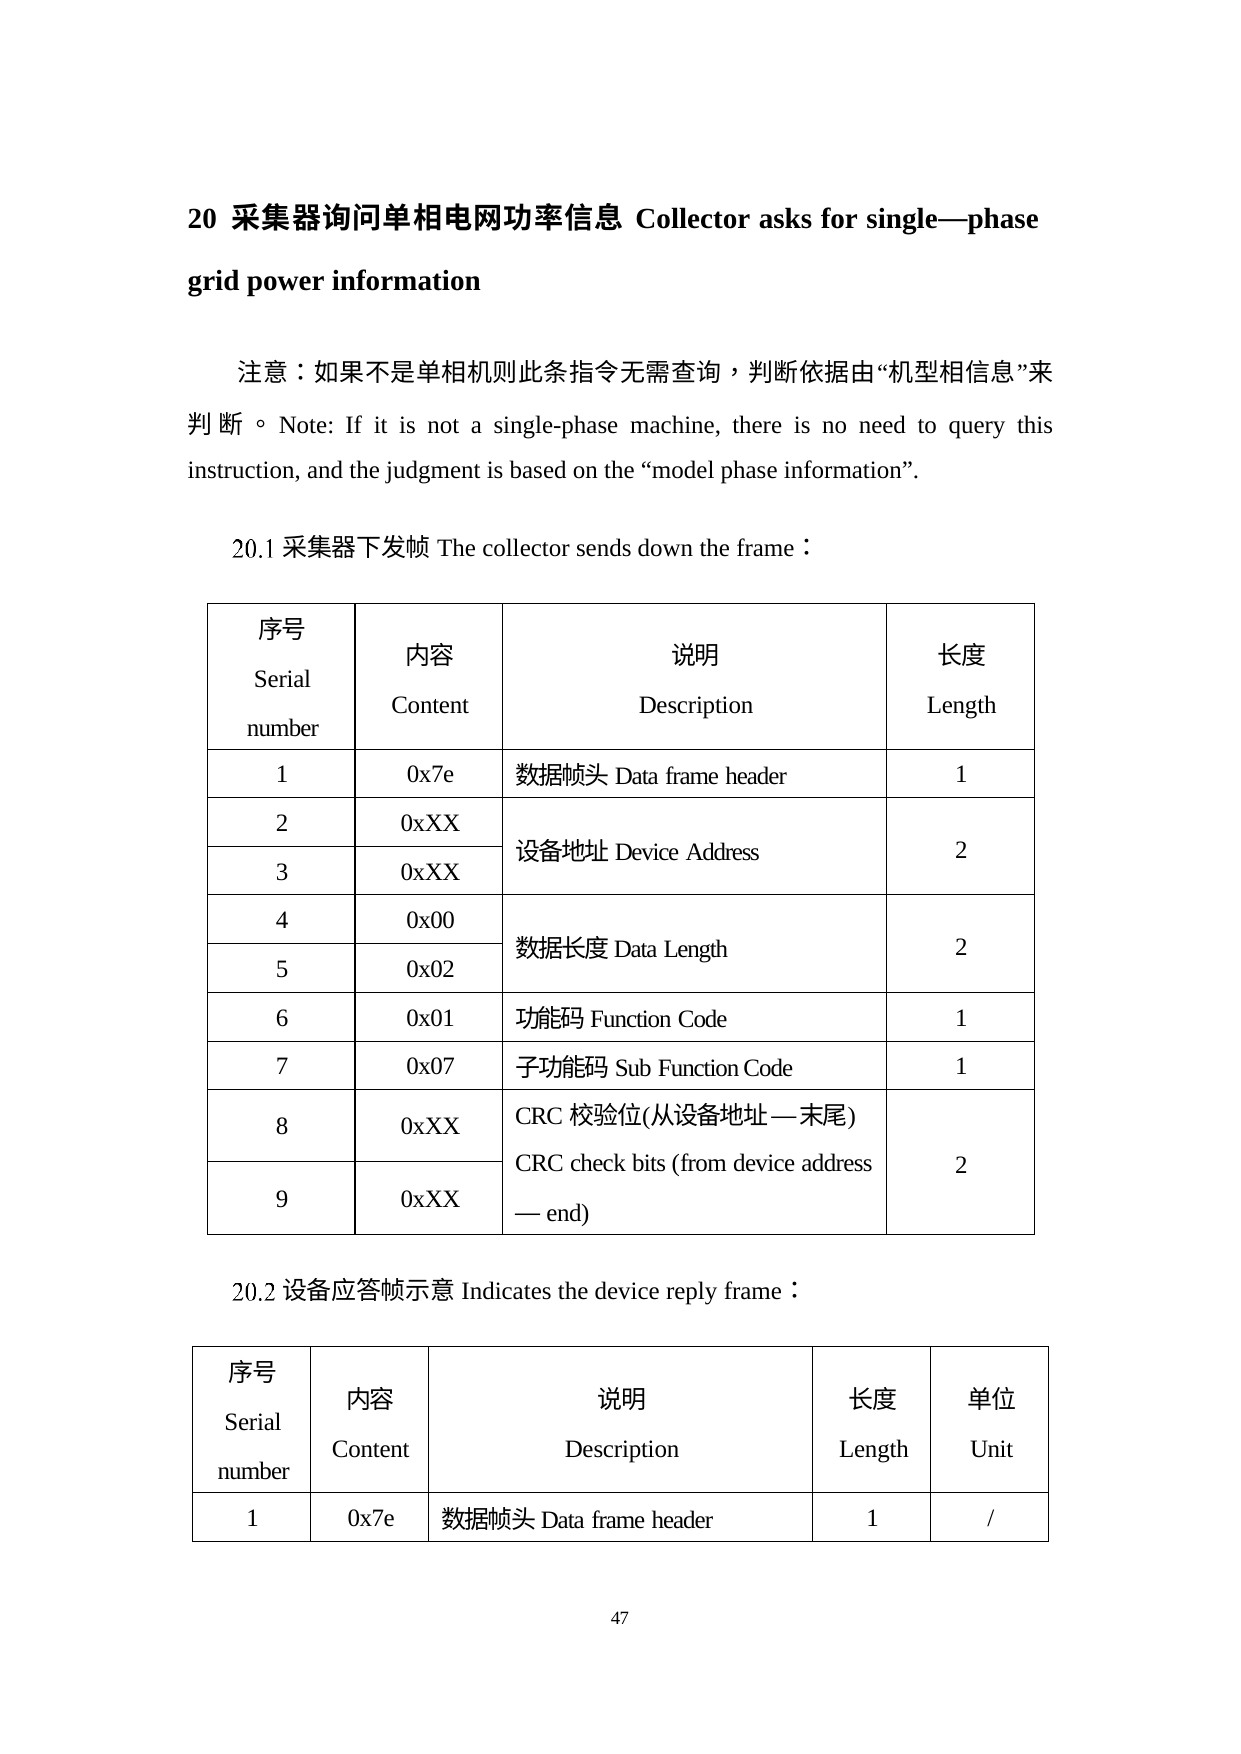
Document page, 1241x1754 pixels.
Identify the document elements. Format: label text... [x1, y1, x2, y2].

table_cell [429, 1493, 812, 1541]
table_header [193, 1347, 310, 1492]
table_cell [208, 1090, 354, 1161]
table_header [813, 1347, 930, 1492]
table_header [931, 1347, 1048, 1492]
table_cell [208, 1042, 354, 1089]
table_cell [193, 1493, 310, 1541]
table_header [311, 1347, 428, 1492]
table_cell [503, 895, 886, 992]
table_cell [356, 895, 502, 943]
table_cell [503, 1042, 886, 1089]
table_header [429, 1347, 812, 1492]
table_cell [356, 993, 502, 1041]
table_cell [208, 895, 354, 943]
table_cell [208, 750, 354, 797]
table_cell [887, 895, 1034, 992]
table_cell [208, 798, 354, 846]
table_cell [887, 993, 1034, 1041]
picture [232, 1283, 275, 1301]
picture [232, 539, 273, 558]
text 采集器下发帧 The collector sends down the frame： [232, 529, 1223, 565]
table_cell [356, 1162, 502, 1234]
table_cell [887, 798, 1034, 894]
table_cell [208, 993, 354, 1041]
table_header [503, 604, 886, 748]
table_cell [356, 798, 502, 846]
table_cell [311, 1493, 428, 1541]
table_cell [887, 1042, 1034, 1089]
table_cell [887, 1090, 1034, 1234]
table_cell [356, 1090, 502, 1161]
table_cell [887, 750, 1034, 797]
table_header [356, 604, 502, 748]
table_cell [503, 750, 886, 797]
text 注意：如果不是单相机则此条指令无需查询，判断依据由“机型相信息”来判断。Note: If it is not a single-phase machine, there is no need to query this instruction, and the judgment is based on the “model phase information”. [187, 354, 1053, 484]
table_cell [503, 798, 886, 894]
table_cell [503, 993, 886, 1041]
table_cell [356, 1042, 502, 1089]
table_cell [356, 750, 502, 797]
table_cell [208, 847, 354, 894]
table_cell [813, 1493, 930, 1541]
text 设备应答帧示意 Indicates the device reply frame： [232, 1273, 1223, 1308]
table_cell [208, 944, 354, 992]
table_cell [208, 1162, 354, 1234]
subtitle 采集器询问单相电网功率信息 Collector asks for single—phase grid power information [187, 197, 1038, 296]
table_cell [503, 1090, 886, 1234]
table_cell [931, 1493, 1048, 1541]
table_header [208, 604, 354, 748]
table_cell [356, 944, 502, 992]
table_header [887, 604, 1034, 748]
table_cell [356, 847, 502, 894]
